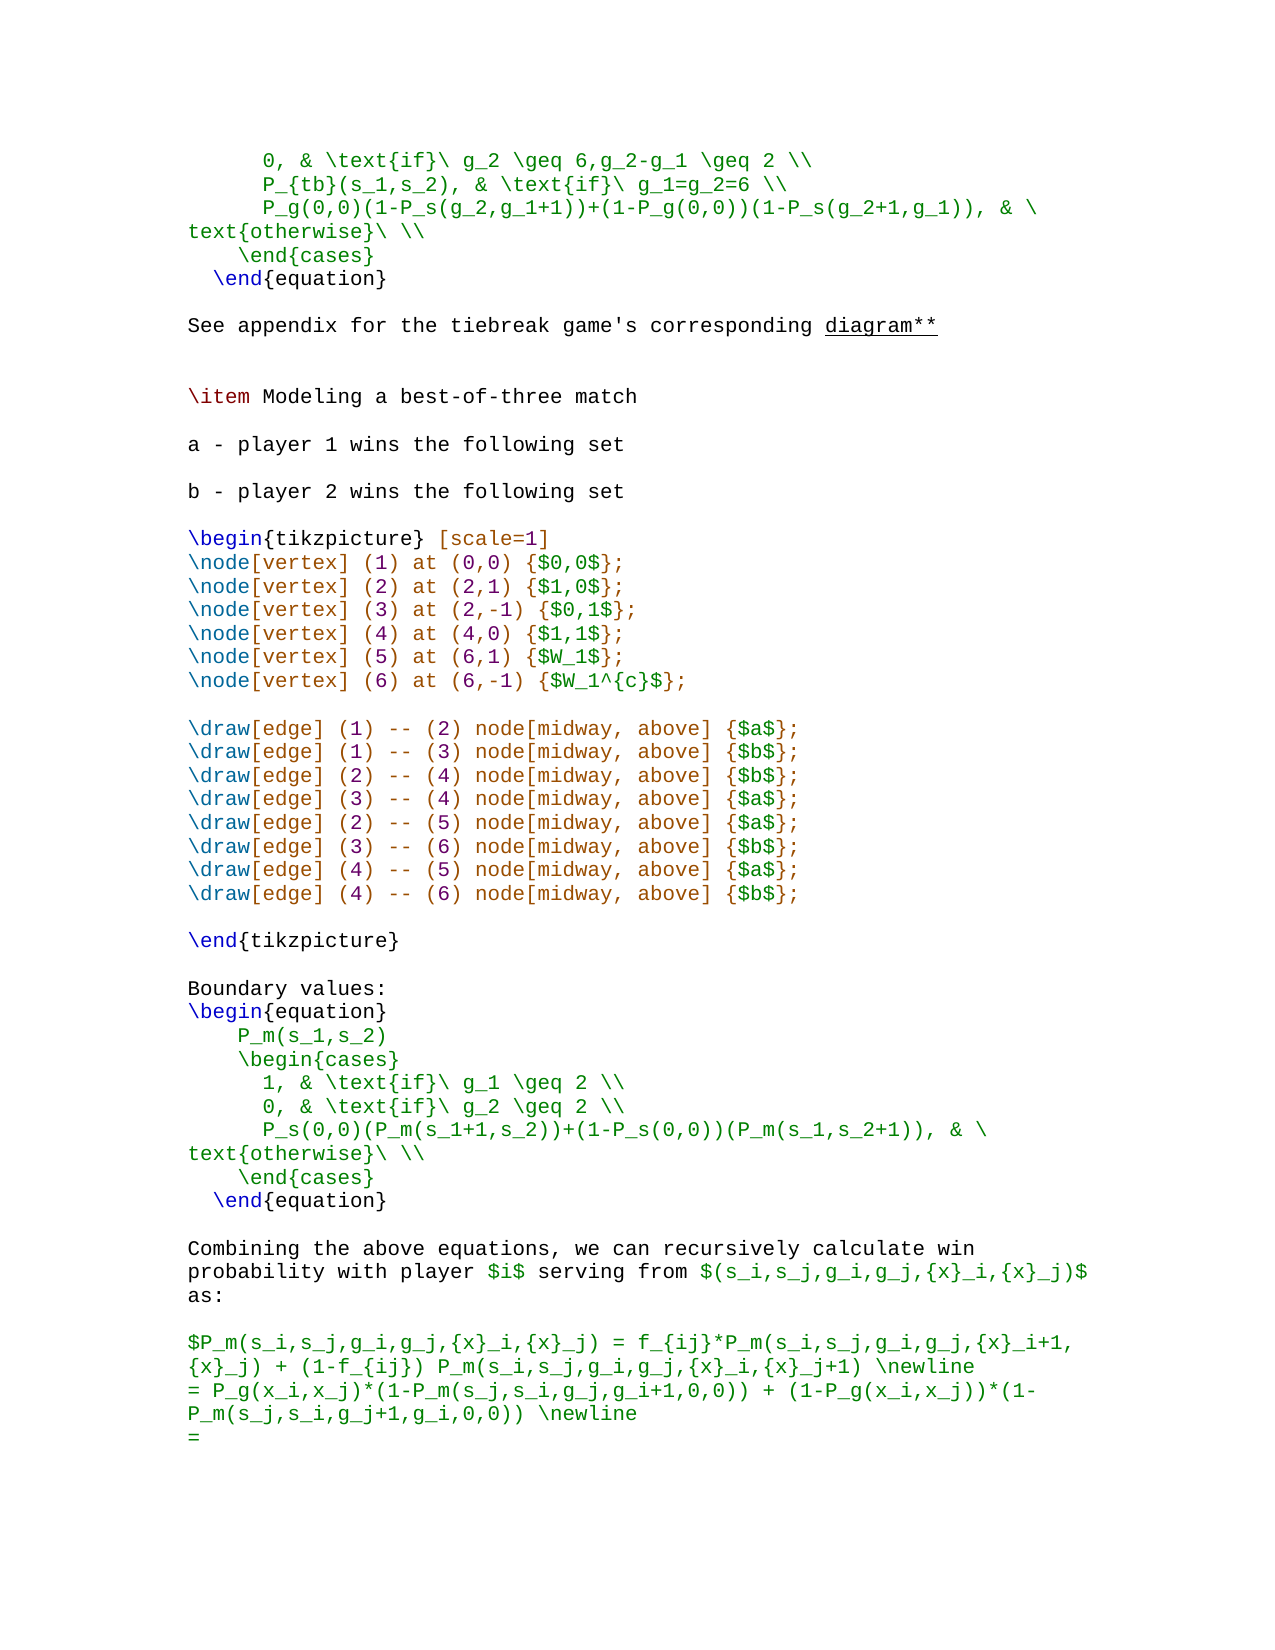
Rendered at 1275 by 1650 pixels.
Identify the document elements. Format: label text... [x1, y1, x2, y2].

text Combining the above equations, we can recursively calculate win probability with player $i$ serving from $(s_i,s_j,g_i,g_j,{x}_i,{x}_j)$ as: [187, 1238, 1087, 1309]
text a - player 1 wins the following set [187, 434, 1087, 457]
text 0, & \text{if}\ g_2 \geq 6,g_2-g_1 \geq 2 \\ [187, 150, 1087, 174]
text \item Modeling a best-of-three match [187, 386, 1087, 410]
text \draw[edge] (1) -- (3) node[midway, above] {$b$}; [187, 741, 1087, 765]
text \node[vertex] (6) at (6,-1) {$W_1^{c}$}; [187, 670, 1087, 694]
text \end{cases} [187, 244, 1087, 268]
text \end{equation} [187, 1190, 1087, 1214]
text \draw[edge] (4) -- (6) node[midway, above] {$b$}; [187, 883, 1087, 907]
text \node[vertex] (1) at (0,0) {$0,0$}; [187, 552, 1087, 576]
text P_m(s_1,s_2) [187, 1025, 1087, 1048]
text \node[vertex] (3) at (2,-1) {$0,1$}; [187, 599, 1087, 623]
text \node[vertex] (2) at (2,1) {$1,0$}; [187, 576, 1087, 599]
text \draw[edge] (3) -- (6) node[midway, above] {$b$}; [187, 836, 1087, 859]
text Boundary values: [187, 978, 1087, 1001]
text P_s(0,0)(P_m(s_1+1,s_2))+(1-P_s(0,0))(P_m(s_1,s_2+1)), & \text{otherwise}\ \\ [187, 1119, 1087, 1167]
text \begin{tikzpicture} [scale=1] [187, 528, 1087, 552]
text \node[vertex] (5) at (6,1) {$W_1$}; [187, 647, 1087, 670]
text \draw[edge] (2) -- (4) node[midway, above] {$b$}; [187, 765, 1087, 788]
text \end{equation} [187, 268, 1087, 292]
text P_{tb}(s_1,s_2), & \text{if}\ g_1=g_2=6 \\ [187, 174, 1087, 197]
text See appendix for the tiebreak game's corresponding diagram** [187, 316, 1087, 339]
text \draw[edge] (1) -- (2) node[midway, above] {$a$}; [187, 717, 1087, 741]
text 1, & \text{if}\ g_1 \geq 2 \\ [187, 1072, 1087, 1096]
text \draw[edge] (3) -- (4) node[midway, above] {$a$}; [187, 788, 1087, 812]
text b - player 2 wins the following set [187, 481, 1087, 505]
text \begin{cases} [187, 1048, 1087, 1072]
text $P_m(s_i,s_j,g_i,g_j,{x}_i,{x}_j) = f_{ij}*P_m(s_i,s_j,g_i,g_j,{x}_i+1,{x}_j) + (1-f_{ij}) P_m(s_i,s_j,g_i,g_j,{x}_i,{x}_j+1) \newline [187, 1332, 1087, 1379]
text P_g(0,0)(1-P_s(g_2,g_1+1))+(1-P_g(0,0))(1-P_s(g_2+1,g_1)), & \text{otherwise}\ \\ [187, 197, 1087, 244]
text \node[vertex] (4) at (4,0) {$1,1$}; [187, 623, 1087, 647]
text 0, & \text{if}\ g_2 \geq 2 \\ [187, 1096, 1087, 1119]
text \draw[edge] (4) -- (5) node[midway, above] {$a$}; [187, 859, 1087, 883]
text \begin{equation} [187, 1001, 1087, 1025]
text \draw[edge] (2) -- (5) node[midway, above] {$a$}; [187, 812, 1087, 836]
text \end{tikzpicture} [187, 930, 1087, 954]
text = [187, 1427, 1087, 1451]
text = P_g(x_i,x_j)*(1-P_m(s_j,s_i,g_j,g_i+1,0,0)) + (1-P_g(x_i,x_j))*(1-P_m(s_j,s_i,g_j+1,g_i,0,0)) \newline [187, 1379, 1087, 1427]
text \end{cases} [187, 1167, 1087, 1190]
